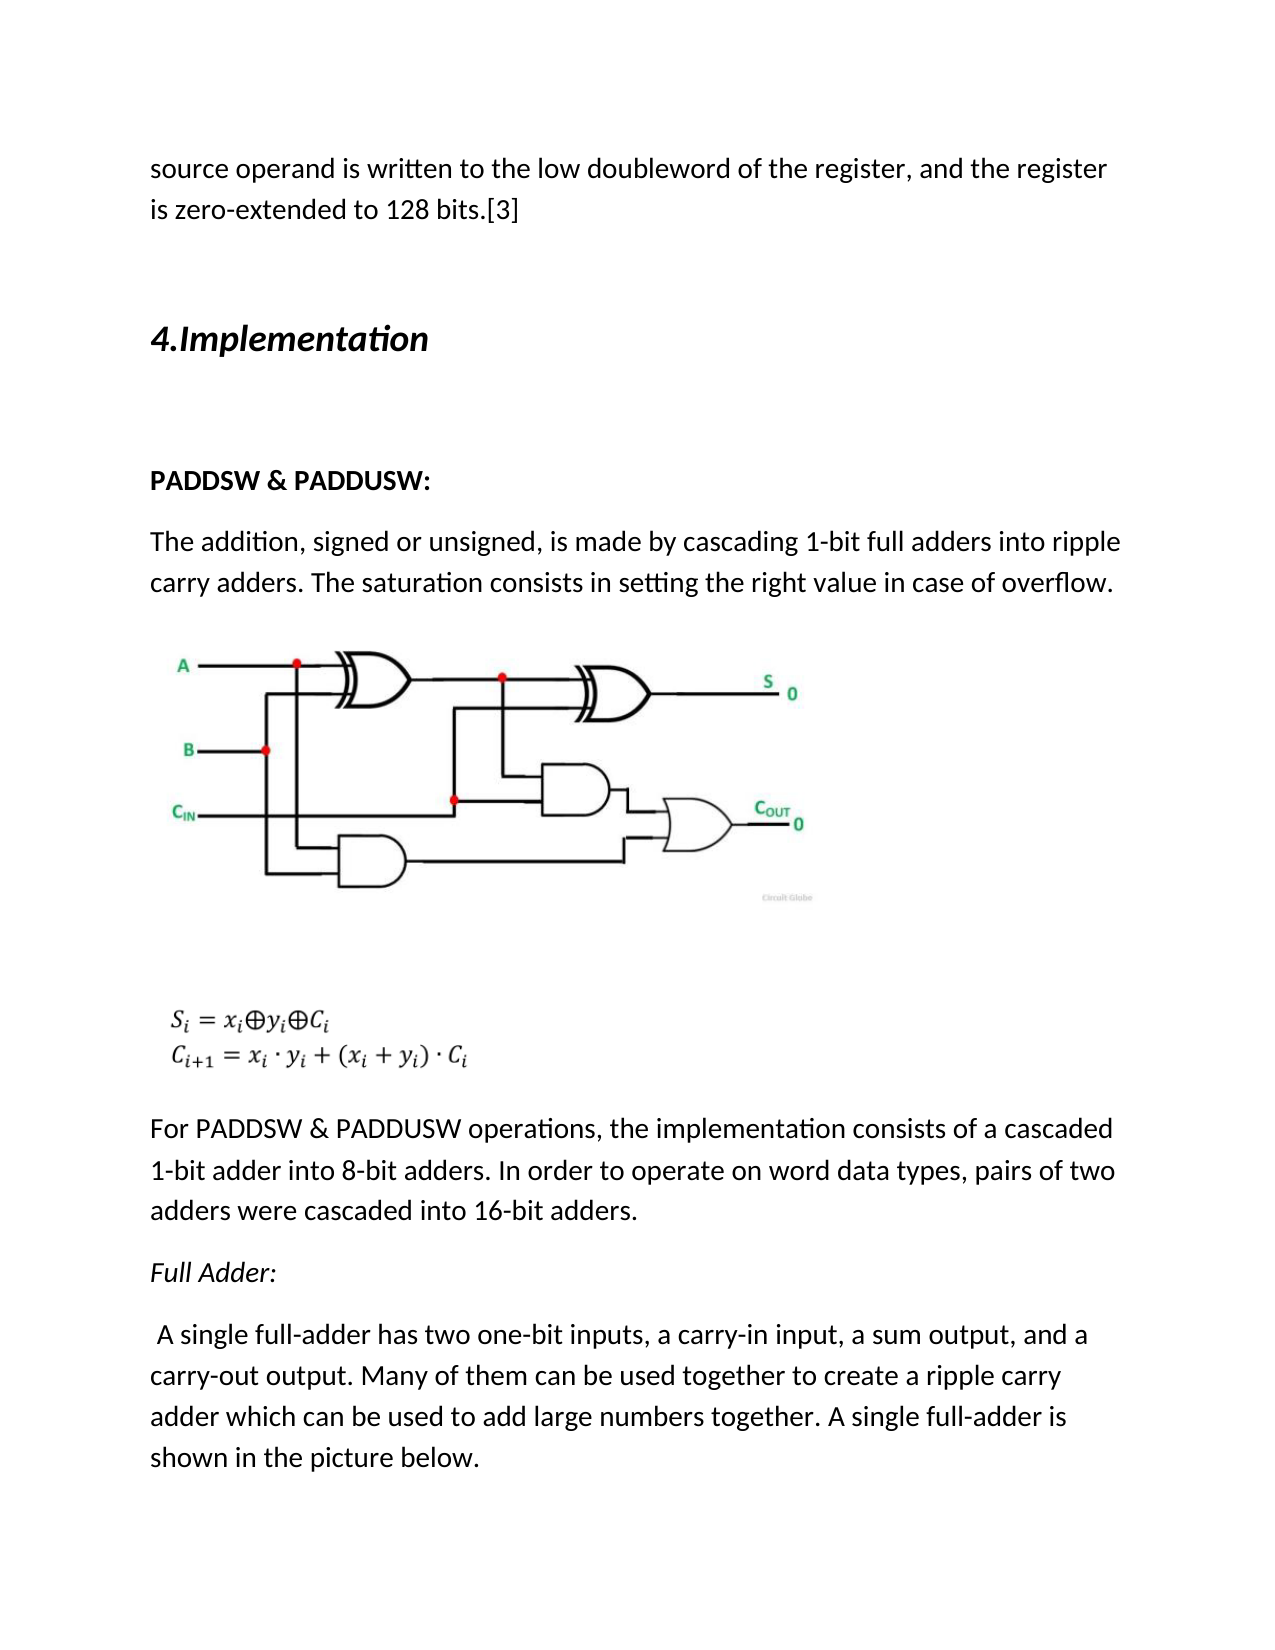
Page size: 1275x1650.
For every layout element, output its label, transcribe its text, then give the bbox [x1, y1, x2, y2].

text source operand is written to the low doubleword of the register, and the register is zero-extended to 128 bits.[3] [150, 150, 1125, 227]
text PADDSW & PADDUSW: [150, 462, 1125, 497]
text Full Adder: [150, 1254, 1125, 1290]
text A single full-adder has two one-bit inputs, a carry-in input, a sum output, and a carry-out output. Many of them can be used together to create a ripple carry adder which can be used to add large numbers together. A single full-adder is shown in the picture below. [150, 1316, 1125, 1474]
text 4.Implementation [150, 314, 1125, 360]
text The addition, signed or unsigned, is made by cascading 1-bit full adders into ripple carry adders. The saturation consists in setting the right value in case of overflow. [150, 523, 1125, 600]
text For PADDSW & PADDUSW operations, the implementation consists of a cascaded 1-bit adder into 8-bit adders. In order to operate on word data types, pairs of two adders were cascaded into 16-bit adders. [150, 1111, 1125, 1228]
